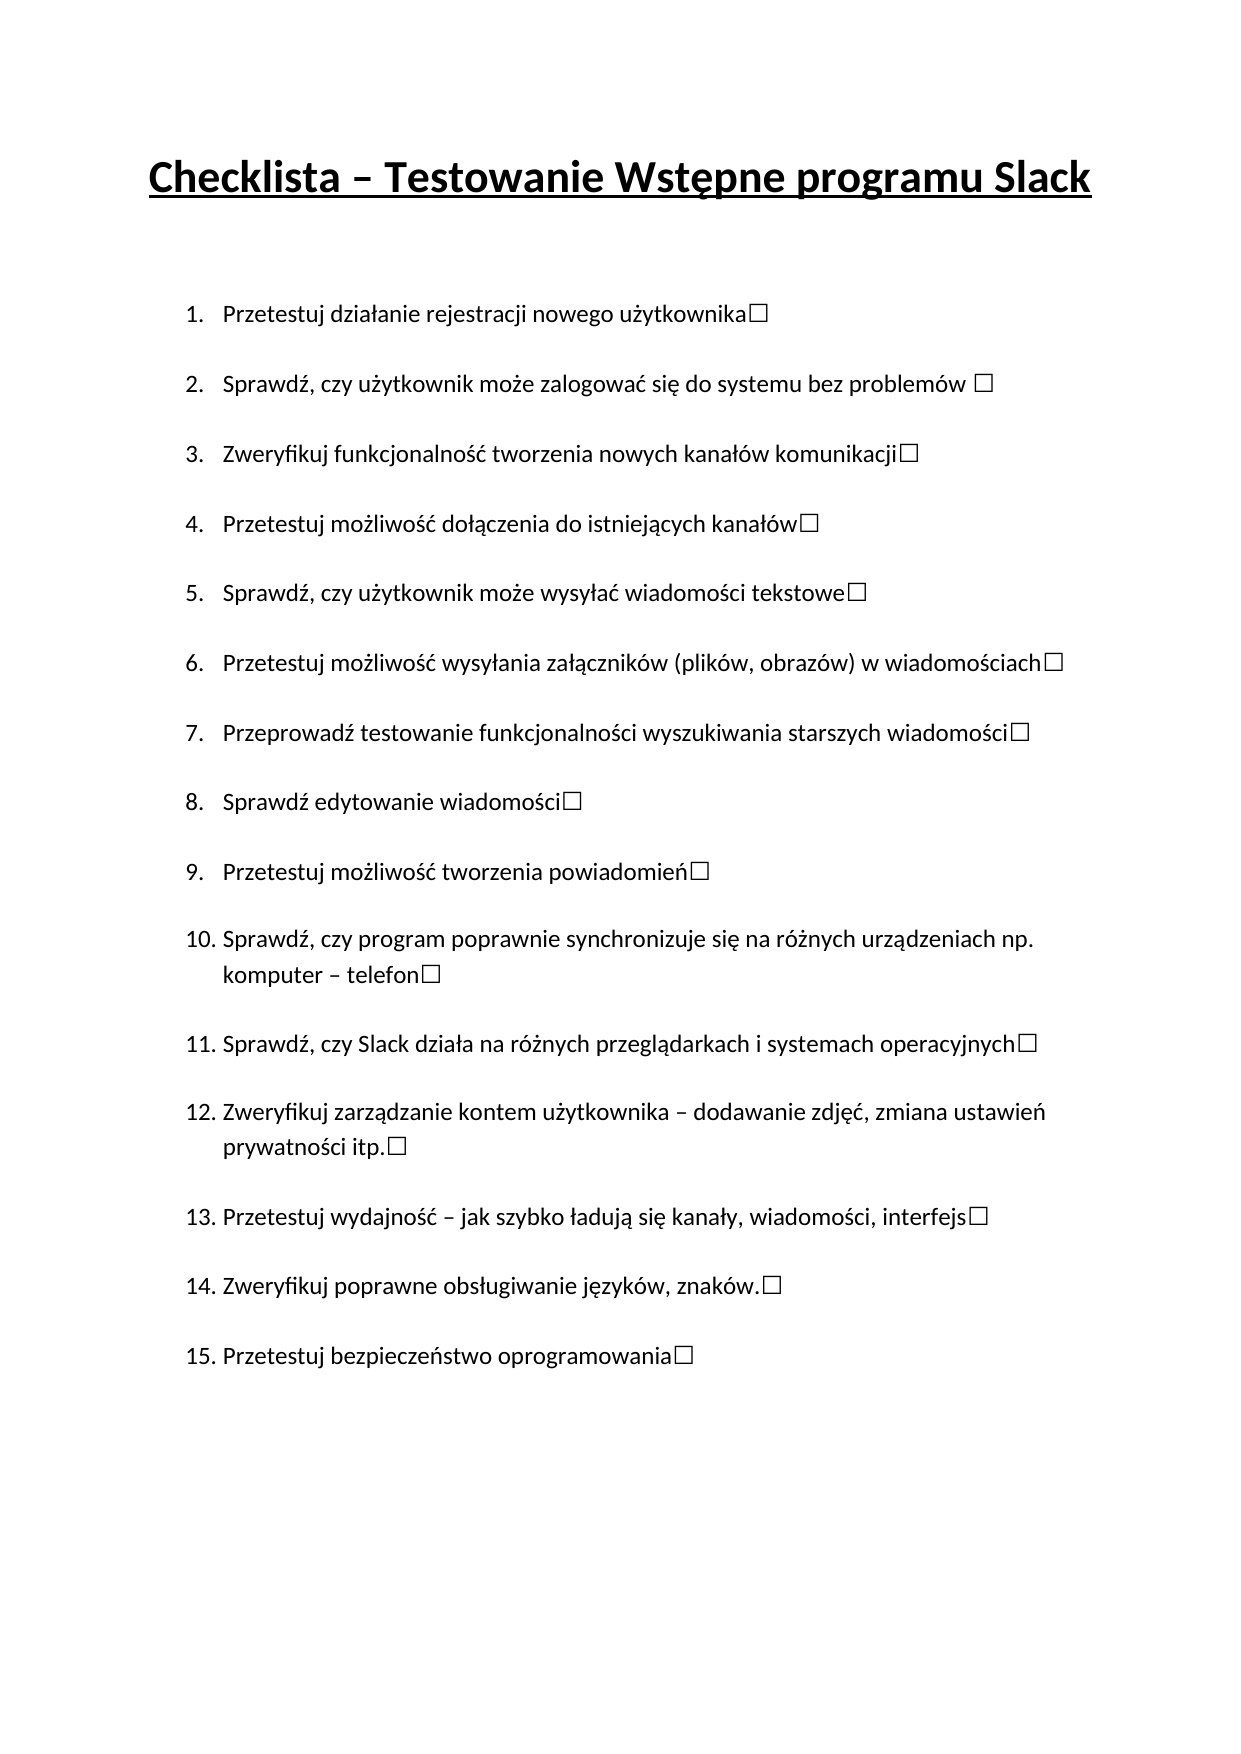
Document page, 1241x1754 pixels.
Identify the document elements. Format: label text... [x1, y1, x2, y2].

list Sprawdź, czy Slack działa na różnych przeglądarkach i systemach operacyjnych [185, 1026, 1093, 1060]
list Przetestuj możliwość dołączenia do istniejących kanałów [185, 505, 1093, 539]
list Przetestuj możliwość tworzenia powiadomień [185, 854, 1093, 888]
text Checklista – Testowanie Wstępne programu Slack [148, 148, 1093, 203]
list Zweryfikuj zarządzanie kontem użytkownika – dodawanie zdjęć, zmiana ustawień prywatności itp. [185, 1096, 1093, 1163]
list Przetestuj wydajność – jak szybko ładują się kanały, wiadomości, interfejs [185, 1198, 1093, 1232]
list Sprawdź, czy użytkownik może zalogować się do systemu bez problemów [185, 366, 1093, 400]
list Sprawdź edytowanie wiadomości [185, 784, 1093, 818]
list Zweryfikuj funkcjonalność tworzenia nowych kanałów komunikacji [185, 436, 1093, 469]
list Przetestuj bezpieczeństwo oprogramowania [185, 1338, 1093, 1372]
list Sprawdź, czy użytkownik może wysyłać wiadomości tekstowe [185, 575, 1093, 609]
list Przetestuj działanie rejestracji nowego użytkownika [185, 296, 1093, 330]
list Przeprowadź testowanie funkcjonalności wyszukiwania starszych wiadomości [185, 714, 1093, 748]
list Sprawdź, czy program poprawnie synchronizuje się na różnych urządzeniach np. komputer – telefon [185, 923, 1093, 990]
list Zweryfikuj poprawne obsługiwanie języków, znaków. [185, 1268, 1093, 1302]
list Przetestuj możliwość wysyłania załączników (plików, obrazów) w wiadomościach [185, 644, 1093, 679]
